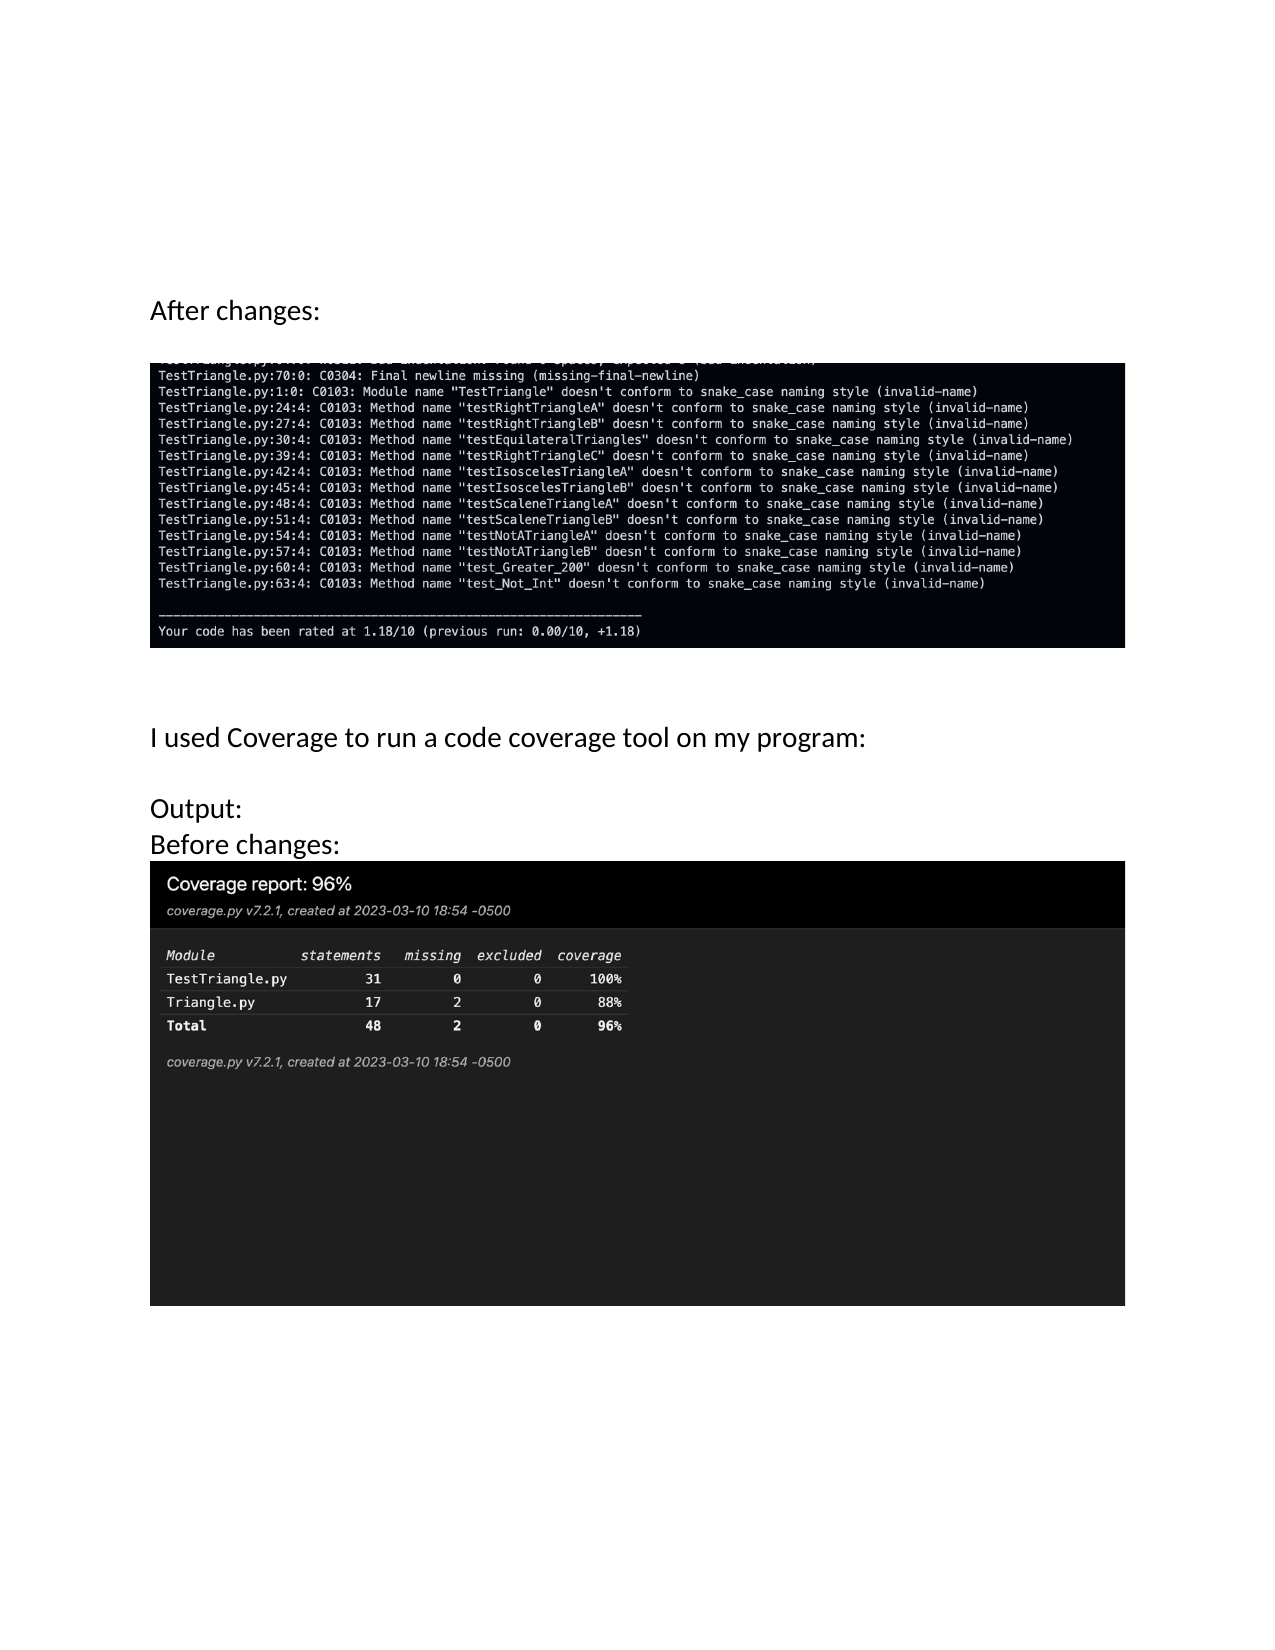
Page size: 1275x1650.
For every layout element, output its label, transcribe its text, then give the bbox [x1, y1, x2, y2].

picture [150, 861, 1125, 1306]
picture [150, 363, 1125, 648]
text After changes: [150, 292, 1125, 328]
text Before changes: [150, 826, 1125, 861]
text I used Coverage to run a code coverage tool on my program: [150, 719, 1125, 754]
text Output: [150, 790, 1125, 826]
